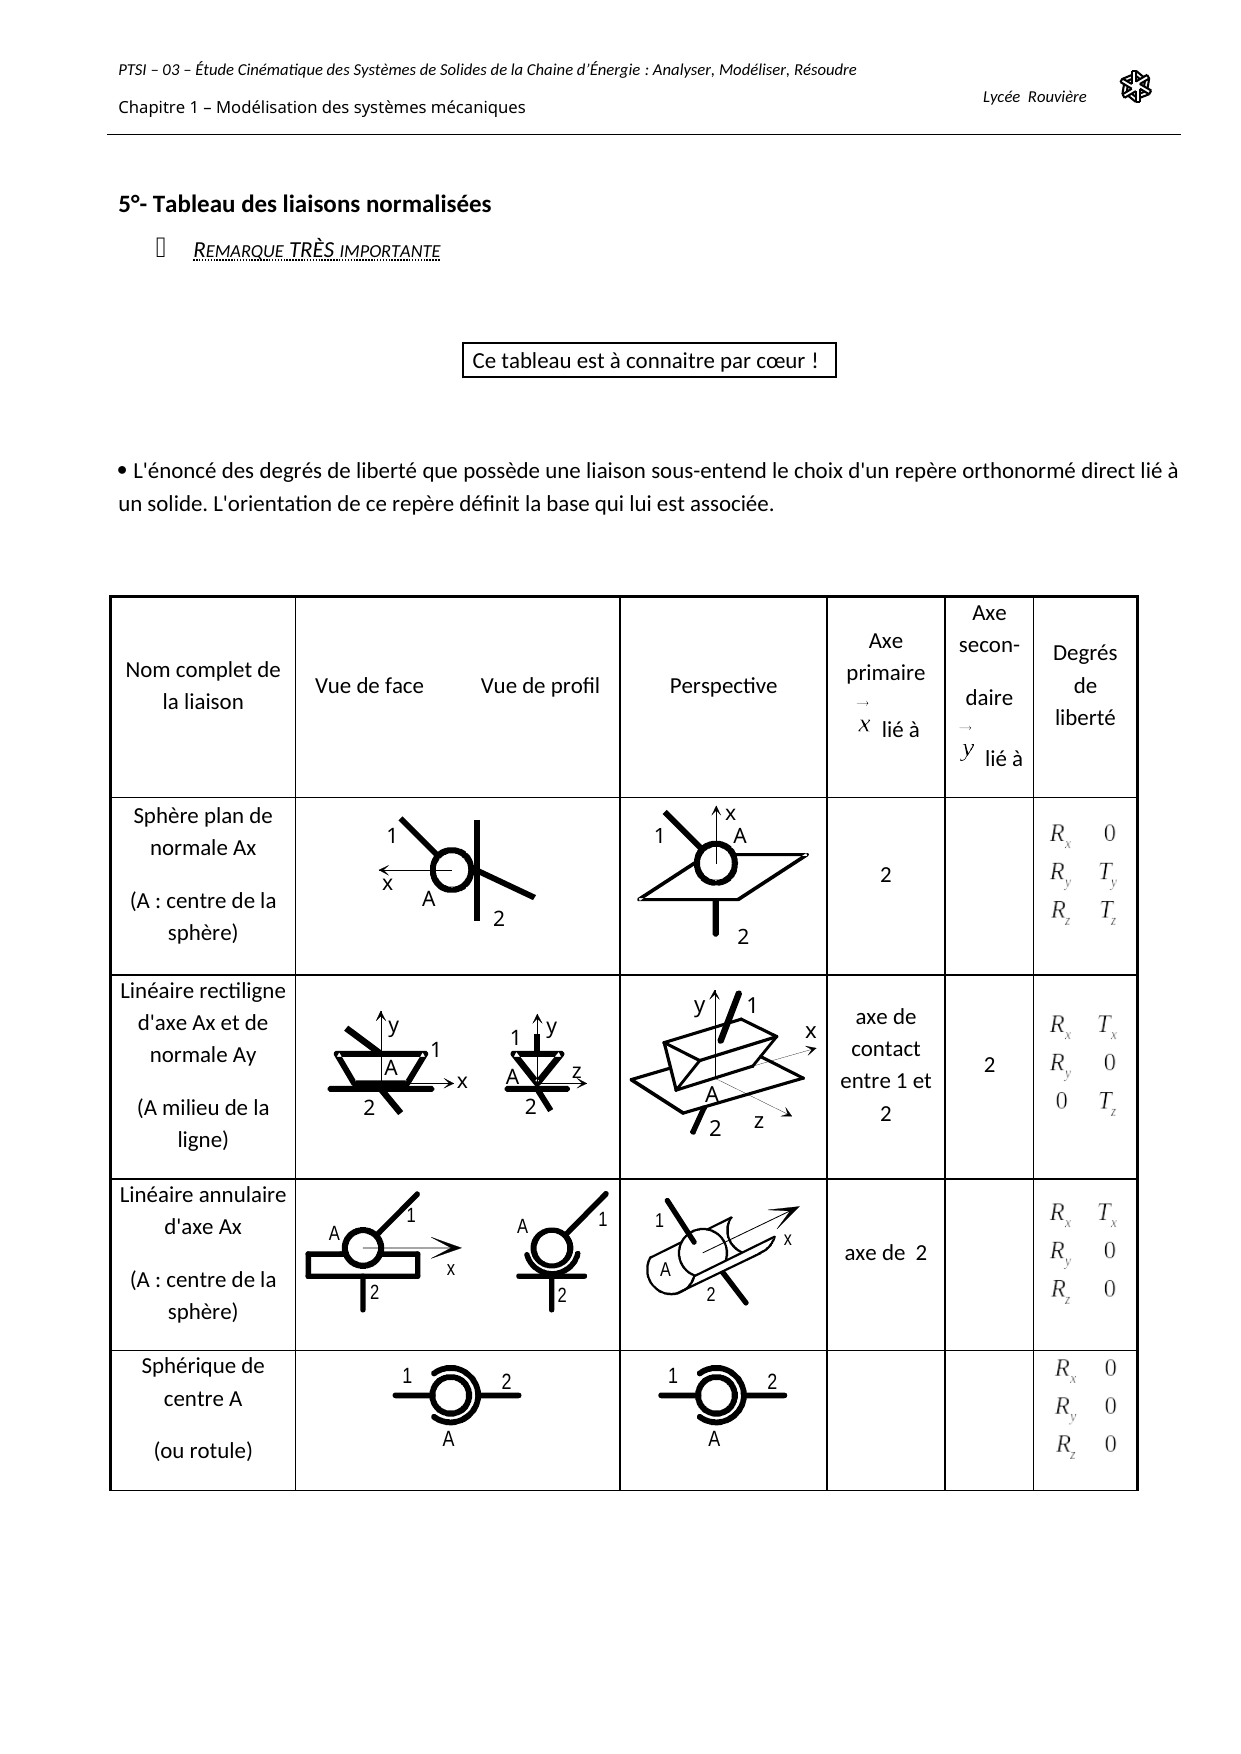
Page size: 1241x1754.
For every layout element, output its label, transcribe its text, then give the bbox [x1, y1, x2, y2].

table_header Axe secon- daire lié à [946, 598, 1033, 796]
table_cell Sphérique de centre A (ou rotule) [112, 1351, 295, 1489]
table_header Degrés de liberté [1034, 598, 1136, 796]
subtitle Tableau des liaisons normalisées [118, 188, 1181, 218]
table_cell [621, 1351, 826, 1489]
table_cell [296, 798, 619, 974]
table_cell Sphère plan de normale Ax (A : centre de la sphère) [112, 798, 295, 974]
table_cell [1034, 1180, 1136, 1350]
table_cell [946, 1351, 1033, 1489]
table_cell [1034, 976, 1136, 1178]
table_cell axe de 2 [828, 1180, 944, 1350]
table_cell [296, 976, 619, 1178]
table_header Vue de face Vue de profil [296, 598, 619, 796]
table_cell Linéaire rectiligne d'axe Ax et de normale Ay (A milieu de la ligne) [112, 976, 295, 1178]
table_cell [1034, 1351, 1136, 1489]
text Ce tableau est à connaitre par cœur ! [464, 344, 835, 376]
table_header Axe primaire lié à [828, 598, 944, 796]
table_cell [946, 1180, 1033, 1350]
table_header Perspective [621, 598, 826, 796]
table_cell 2 [946, 976, 1033, 1178]
table_cell axe de contact entre 1 et 2 [828, 976, 944, 1178]
text L'énoncé des degrés de liberté que possède une liaison sous-entend le choix d'un repère orthonormé direct lié à un solide. L'orientation de ce repère définit la base qui lui est associée. [118, 457, 1181, 517]
table_cell [621, 798, 826, 974]
table_cell [1034, 798, 1136, 974]
table_cell 2 [828, 798, 944, 974]
table_cell [296, 1180, 619, 1350]
table_cell [621, 976, 826, 1178]
table_cell Linéaire annulaire d'axe Ax (A : centre de la sphère) [112, 1180, 295, 1350]
subtitle Remarque TRÈS importante [156, 235, 1181, 264]
table_cell [828, 1351, 944, 1489]
table_cell [621, 1180, 826, 1350]
table_cell [946, 798, 1033, 974]
table_header Nom complet de la liaison [112, 598, 295, 796]
table_cell [296, 1351, 619, 1489]
